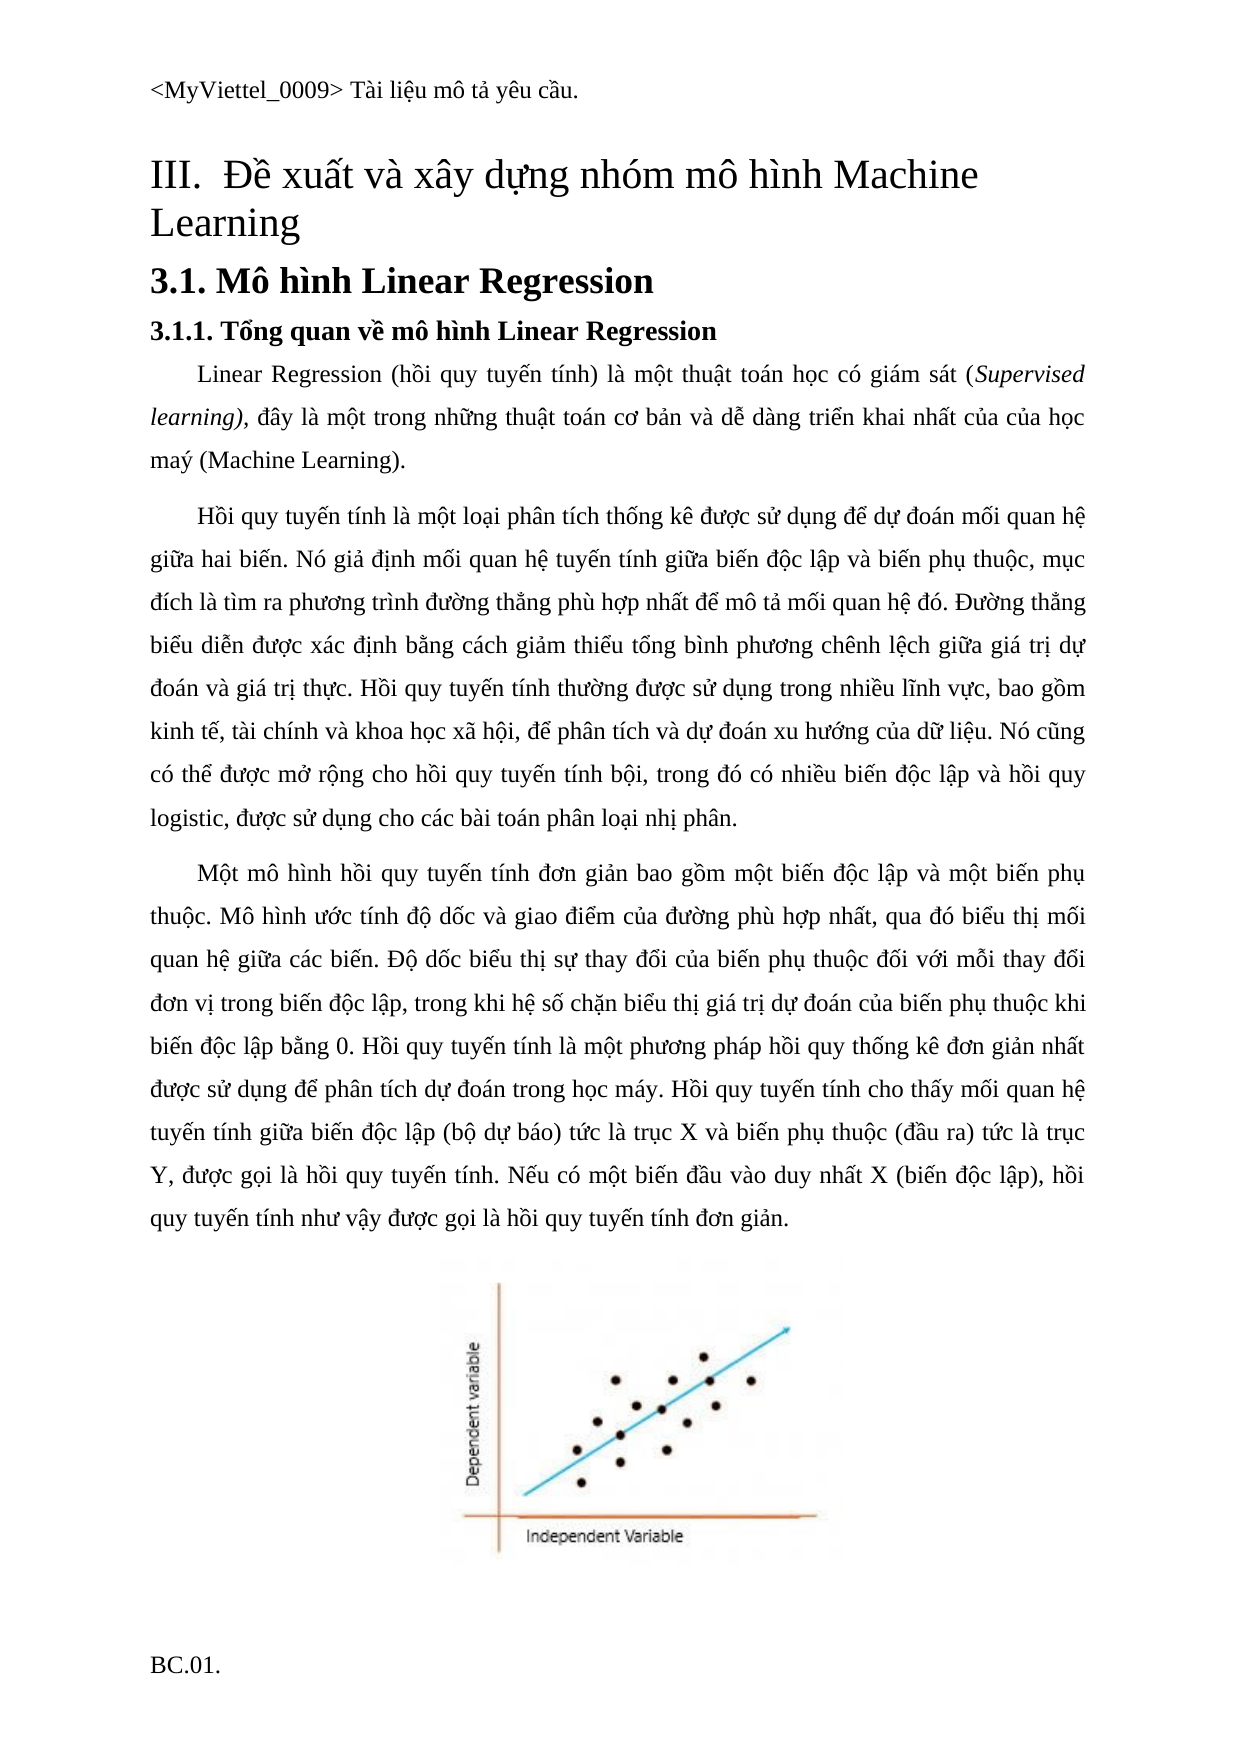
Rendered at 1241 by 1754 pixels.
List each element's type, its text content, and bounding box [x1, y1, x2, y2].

text Linear Regression (hồi quy tuyến tính) là một thuật toán học có giám sát (Supervised learning), đây là một trong những thuật toán cơ bản và dễ dàng triển khai nhất của của học maý (Machine Learning). [150, 359, 1087, 474]
picture [440, 1258, 844, 1566]
subtitle III. Đề xuất và xây dựng nhóm mô hình Machine Learning [150, 150, 1087, 246]
subtitle 3.1.1. Tổng quan về mô hình Linear Regression [150, 314, 1087, 346]
text Hồi quy tuyến tính là một loại phân tích thống kê được sử dụng để dự đoán mối quan hệ giữa hai biến. Nó giả định mối quan hệ tuyến tính giữa biến độc lập và biến phụ thuộc, mục đích là tìm ra phương trình đường thẳng phù hợp nhất để mô tả mối quan hệ đó. Đường thẳng biểu diễn được xác định bằng cách giảm thiểu tổng bình phương chênh lệch giữa giá trị dự đoán và giá trị thực. Hồi quy tuyến tính thường được sử dụng trong nhiều lĩnh vực, bao gồm kinh tế, tài chính và khoa học xã hội, để phân tích và dự đoán xu hướng của dữ liệu. Nó cũng có thể được mở rộng cho hồi quy tuyến tính bội, trong đó có nhiều biến độc lập và hồi quy logistic, được sử dụng cho các bài toán phân loại nhị phân. [150, 501, 1087, 831]
subtitle 3.1. Mô hình Linear Regression [150, 258, 1087, 301]
text Một mô hình hồi quy tuyến tính đơn giản bao gồm một biến độc lập và một biến phụ thuộc. Mô hình ước tính độ dốc và giao điểm của đường phù hợp nhất, qua đó biểu thị mối quan hệ giữa các biến. Độ dốc biểu thị sự thay đổi của biến phụ thuộc đối với mỗi thay đổi đơn vị trong biến độc lập, trong khi hệ số chặn biểu thị giá trị dự đoán của biến phụ thuộc khi biến độc lập bằng 0. Hồi quy tuyến tính là một phương pháp hồi quy thống kê đơn giản nhất được sử dụng để phân tích dự đoán trong học máy. Hồi quy tuyến tính cho thấy mối quan hệ tuyến tính giữa biến độc lập (bộ dự báo) tức là trục X và biến phụ thuộc (đầu ra) tức là trục Y, được gọi là hồi quy tuyến tính. Nếu có một biến đầu vào duy nhất X (biến độc lập), hồi quy tuyến tính như vậy được gọi là hồi quy tuyến tính đơn giản. [150, 858, 1087, 1232]
